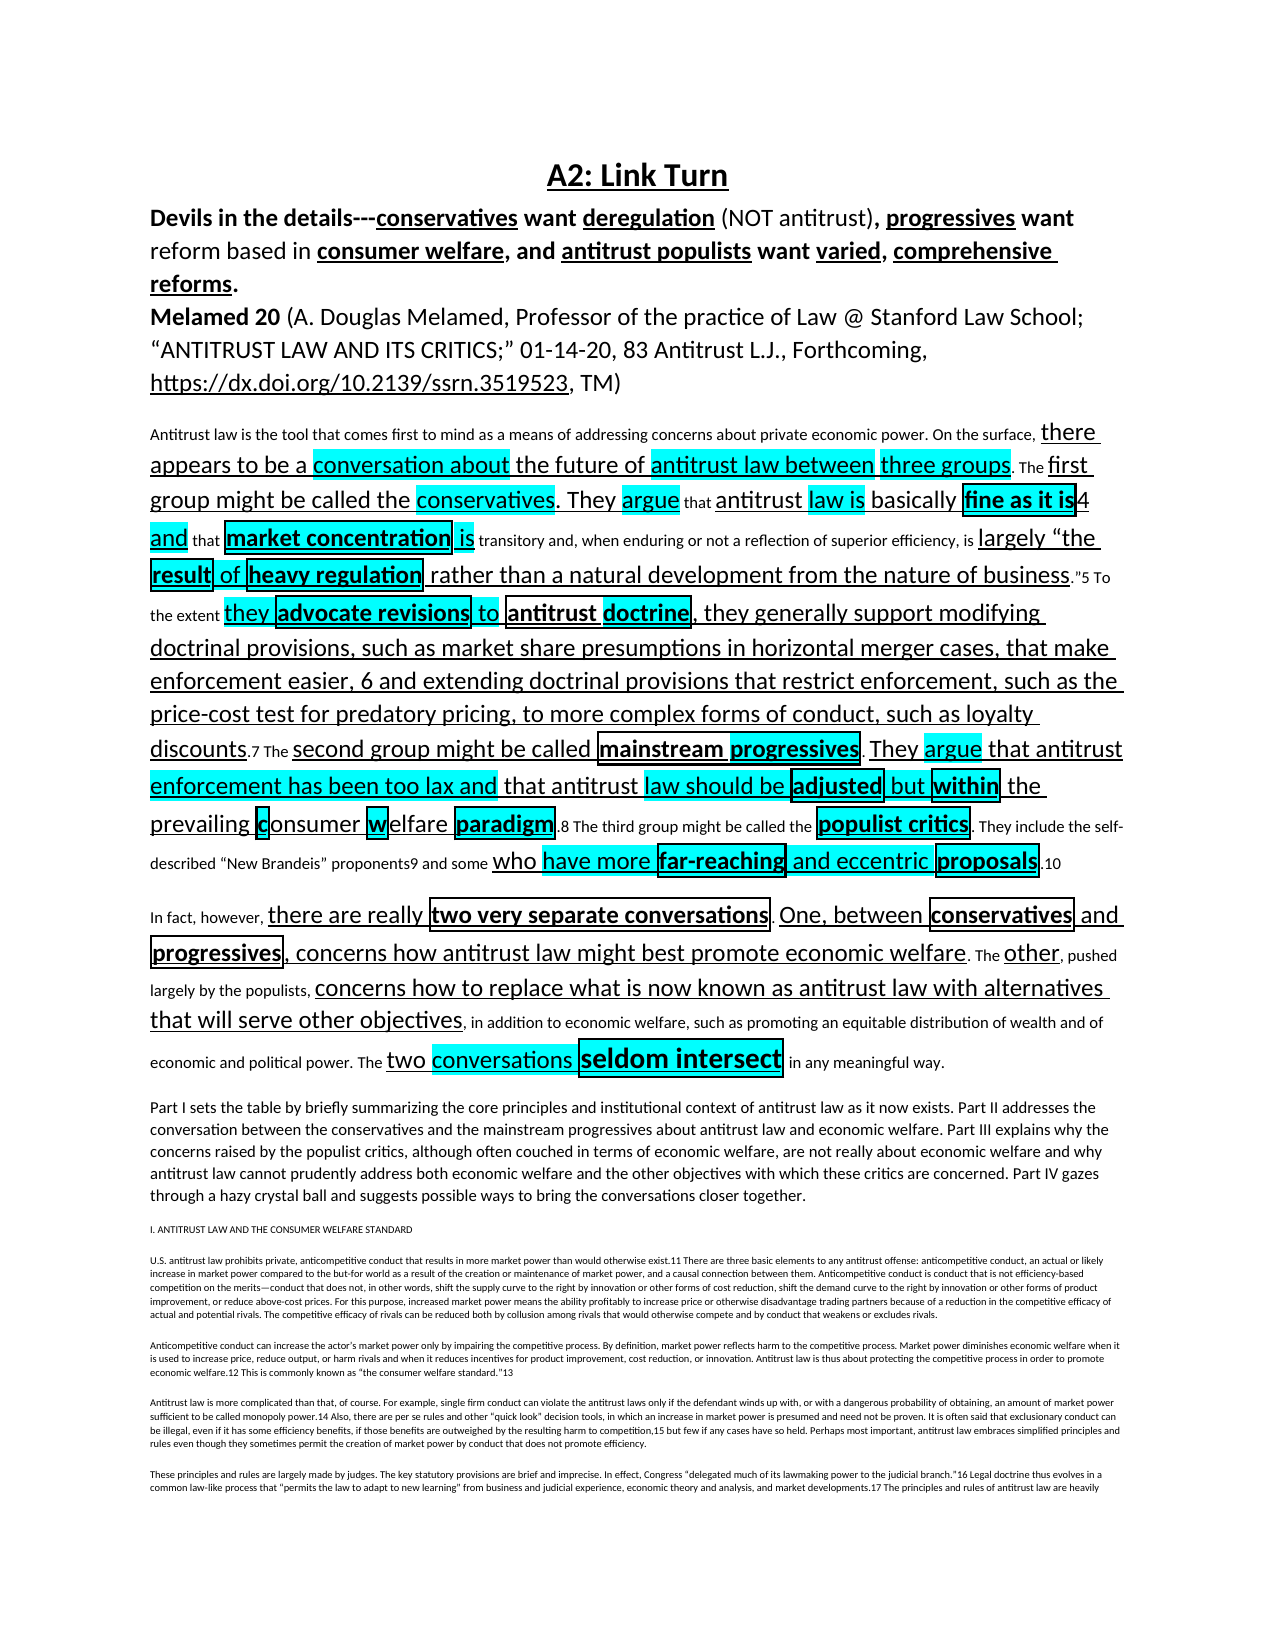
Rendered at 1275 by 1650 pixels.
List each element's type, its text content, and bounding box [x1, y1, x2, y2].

text Part I sets the table by briefly summarizing the core principles and institutional context of antitrust law as it now exists. Part II addresses the conversation between the conservatives and the mainstream progressives about antitrust law and economic welfare. Part III explains why the concerns raised by the populist critics, although often couched in terms of economic welfare, are not really about economic welfare and why antitrust law cannot prudently address both economic welfare and the other objectives with which these critics are concerned. Part IV gazes through a hazy crystal ball and suggests possible ways to bring the conversations closer together. [150, 1098, 1125, 1206]
text Antitrust law is the tool that comes first to mind as a means of addressing concerns about private economic power. On the surface, there appears to be a conversation about the future of antitrust law between three groups. The first group might be called the conservatives. They argue that antitrust law is basically fine as it is4 and that market concentration is transitory and, when enduring or not a reflection of superior efficiency, is largely “the result of heavy regulation rather than a natural development from the nature of business.”5 To the extent they advocate revisions to antitrust doctrine, they generally support modifying doctrinal provisions, such as market share presumptions in horizontal merger cases, that make enforcement easier, 6 and extending doctrinal provisions that restrict enforcement, such as the price-cost test for predatory pricing, to more complex forms of conduct, such as loyalty discounts.7 The second group might be called mainstream progressives. They argue that antitrust enforcement has been too lax and that antitrust law should be adjusted but within the prevailing consumer welfare paradigm.8 The third group might be called the populist critics. They include the self-described “New Brandeis” proponents9 and some who have more far-reaching and eccentric proposals.10 [150, 416, 1125, 878]
text U.S. antitrust law prohibits private, anticompetitive conduct that results in more market power than would otherwise exist.11 There are three basic elements to any antitrust offense: anticompetitive conduct, an actual or likely increase in market power compared to the but-for world as a result of the creation or maintenance of market power, and a causal connection between them. Anticompetitive conduct is conduct that is not efficiency-based competition on the merits—conduct that does not, in other words, shift the supply curve to the right by innovation or other forms of cost reduction, shift the demand curve to the right by innovation or other forms of product improvement, or reduce above-cost prices. For this purpose, increased market power means the ability profitably to increase price or otherwise disadvantage trading partners because of a reduction in the competitive efficacy of actual and potential rivals. The competitive efficacy of rivals can be reduced both by collusion among rivals that would otherwise compete and by conduct that weakens or excludes rivals. [150, 1254, 1125, 1321]
subtitle Devils in the details---conservatives want deregulation (NOT antitrust), progressives want reform based in consumer welfare, and antitrust populists want varied, comprehensive reforms. [150, 202, 1125, 299]
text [150, 1468, 1125, 1494]
subtitle A2: Link Turn [150, 154, 1125, 195]
text Melamed 20 (A. Douglas Melamed, Professor of the practice of Law @ Stanford Law School; “ANTITRUST LAW AND ITS CRITICS;” 01-14-20, 83 Antitrust L.J., Forthcoming, https://dx.doi.org/10.2139/ssrn.3519523, TM) [150, 301, 1125, 397]
text Antitrust law is more complicated than that, of course. For example, single firm conduct can violate the antitrust laws only if the defendant winds up with, or with a dangerous probability of obtaining, an amount of market power sufficient to be called monopoly power.14 Also, there are per se rules and other “quick look” decision tools, in which an increase in market power is presumed and need not be proven. It is often said that exclusionary conduct can be illegal, even if it has some efficiency benefits, if those benefits are outweighed by the resulting harm to competition,15 but few if any cases have so held. Perhaps most important, antitrust law embraces simplified principles and rules even though they sometimes permit the creation of market power by conduct that does not promote efficiency. [150, 1397, 1125, 1450]
text Anticompetitive conduct can increase the actor’s market power only by impairing the competitive process. By definition, market power reflects harm to the competitive process. Market power diminishes economic welfare when it is used to increase price, reduce output, or harm rivals and when it reduces incentives for product improvement, cost reduction, or innovation. Antitrust law is thus about protecting the competitive process in order to promote economic welfare.12 This is commonly known as “the consumer welfare standard.”13 [150, 1339, 1125, 1379]
text In fact, however, there are really two very separate conversations. One, between conservatives and progressives, concerns how antitrust law might best promote economic welfare. The other, pushed largely by the populists, concerns how to replace what is now known as antitrust law with alternatives that will serve other objectives, in addition to economic welfare, such as promoting an equitable distribution of wealth and of economic and political power. The two conversations seldom intersect in any meaningful way. [150, 897, 1125, 1078]
text I. ANTITRUST LAW AND THE CONSUMER WELFARE STANDARD [150, 1224, 1125, 1237]
